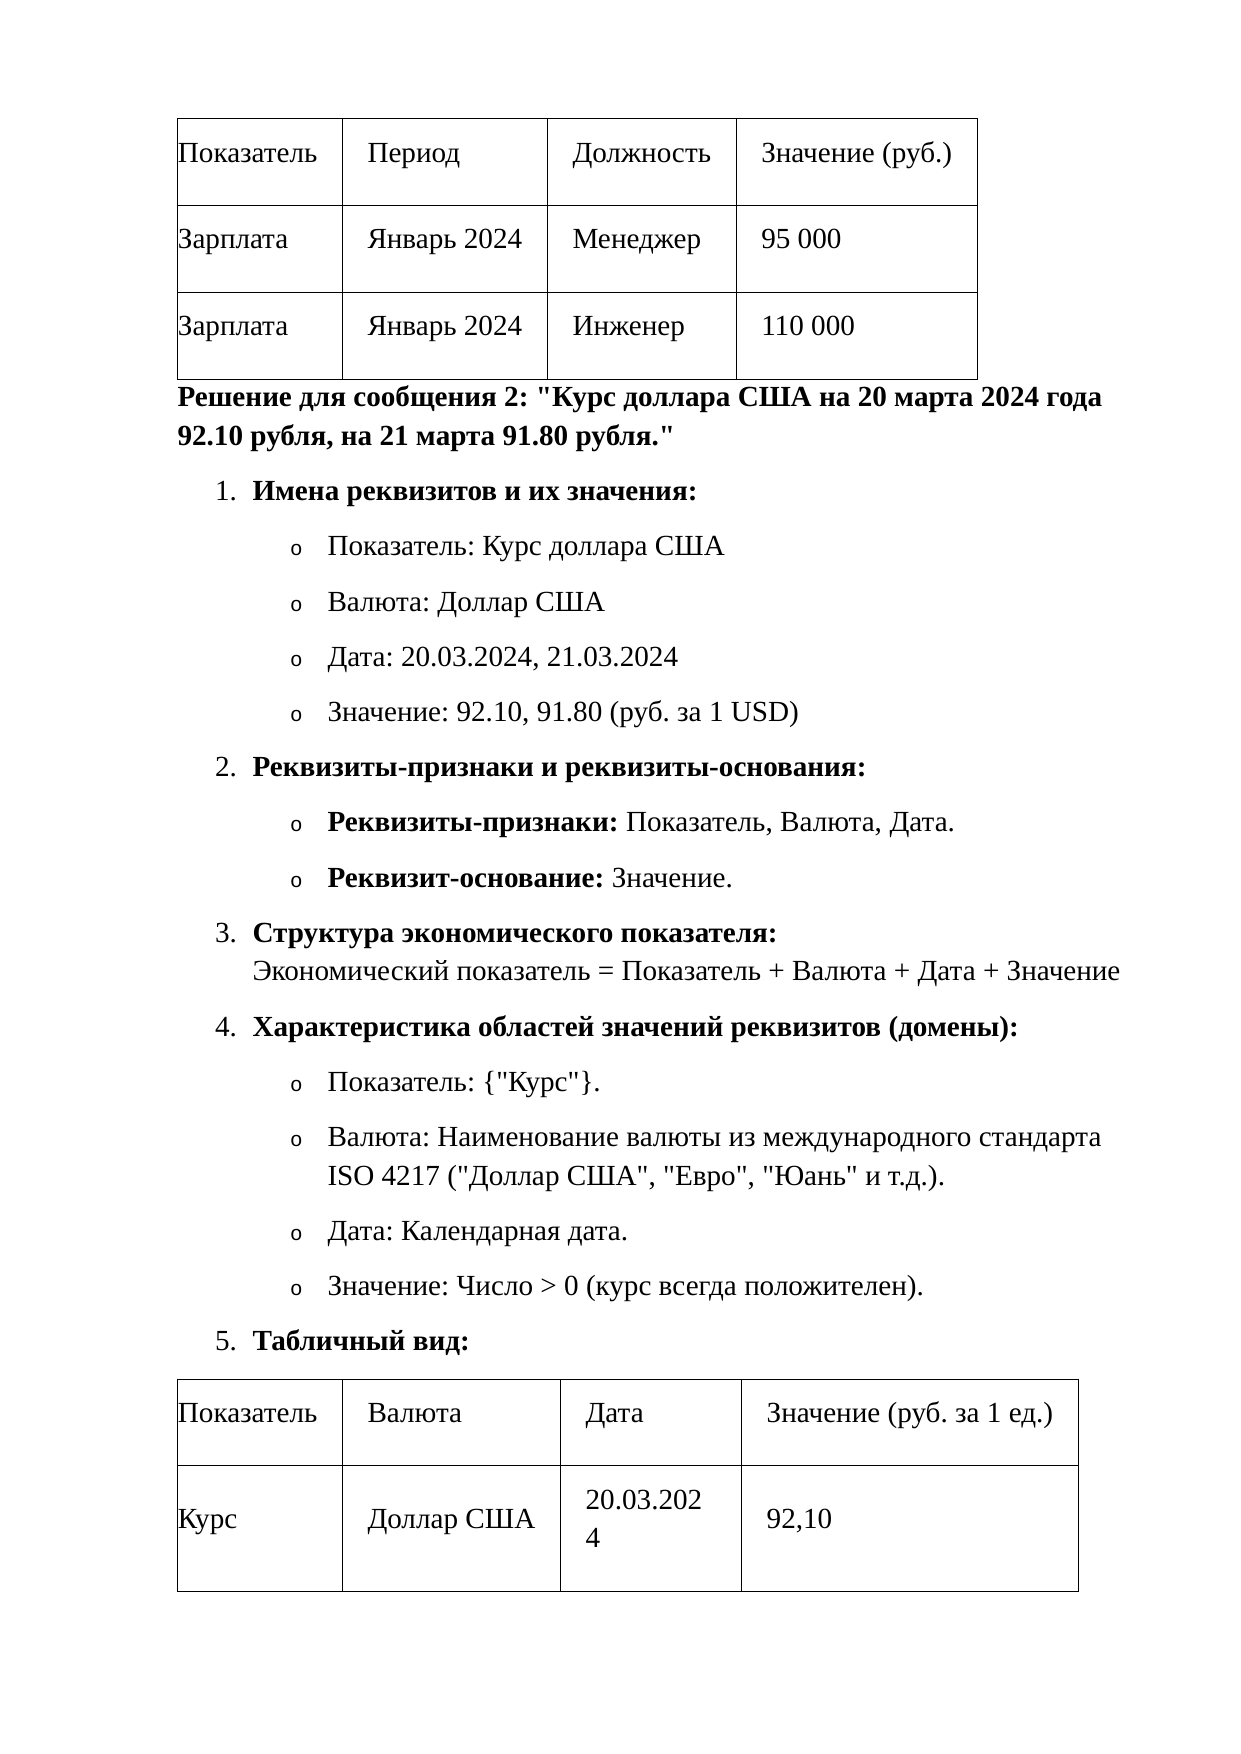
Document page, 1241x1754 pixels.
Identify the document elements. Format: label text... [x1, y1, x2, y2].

text Решение для сообщения 2: "Курс доллара США на 20 марта 2024 года 92.10 рубля, на 21 марта 91.80 рубля." [177, 379, 1152, 452]
table_header Дата [561, 1380, 741, 1465]
list Имена реквизитов и их значения: [215, 473, 1152, 507]
list Валюта: Наименование валюты из международного стандарта ISO 4217 ("Доллар США", "Евро", "Юань" и т.д.). [290, 1119, 1152, 1191]
list Структура экономического показателя: Экономический показатель = Показатель + Валюта + Дата + Значение [215, 915, 1152, 987]
list Характеристика областей значений реквизитов (домены): [215, 1009, 1152, 1042]
table_cell Зарплата [178, 206, 342, 292]
table_cell 20.03.2024 [561, 1466, 741, 1591]
list Показатель: Курс доллара США [290, 528, 1152, 562]
list Показатель: {"Курс"}. [290, 1064, 1152, 1097]
table_header Период [343, 119, 547, 205]
table_cell 92,10 [742, 1466, 1078, 1591]
table_cell Январь 2024 [343, 206, 547, 292]
table_cell Доллар США [343, 1466, 560, 1591]
table_cell 110 000 [737, 293, 977, 378]
table_cell 95 000 [737, 206, 977, 292]
table_cell Инженер [548, 293, 736, 378]
list Значение: 92.10, 91.80 (руб. за 1 USD) [290, 694, 1152, 728]
table_header Валюта [343, 1380, 560, 1465]
table_cell Менеджер [548, 206, 736, 292]
list Дата: 20.03.2024, 21.03.2024 [290, 639, 1152, 672]
table_cell Зарплата [178, 293, 342, 378]
table_header Показатель [178, 1380, 342, 1465]
list Реквизиты-признаки: Показатель, Валюта, Дата. [290, 804, 1152, 838]
table_header Должность [548, 119, 736, 205]
list Табличный вид: [215, 1323, 1152, 1357]
table_cell Курс [178, 1466, 342, 1591]
list Реквизиты-признаки и реквизиты-основания: [215, 749, 1152, 783]
list Реквизит-основание: Значение. [290, 860, 1152, 893]
table_header Значение (руб.) [737, 119, 977, 205]
list Значение: Число > 0 (курс всегда положителен). [290, 1268, 1152, 1302]
table_header Значение (руб. за 1 ед.) [742, 1380, 1078, 1465]
list Валюта: Доллар США [290, 584, 1152, 617]
table_header Показатель [178, 119, 342, 205]
table_cell Январь 2024 [343, 293, 547, 378]
list Дата: Календарная дата. [290, 1213, 1152, 1246]
